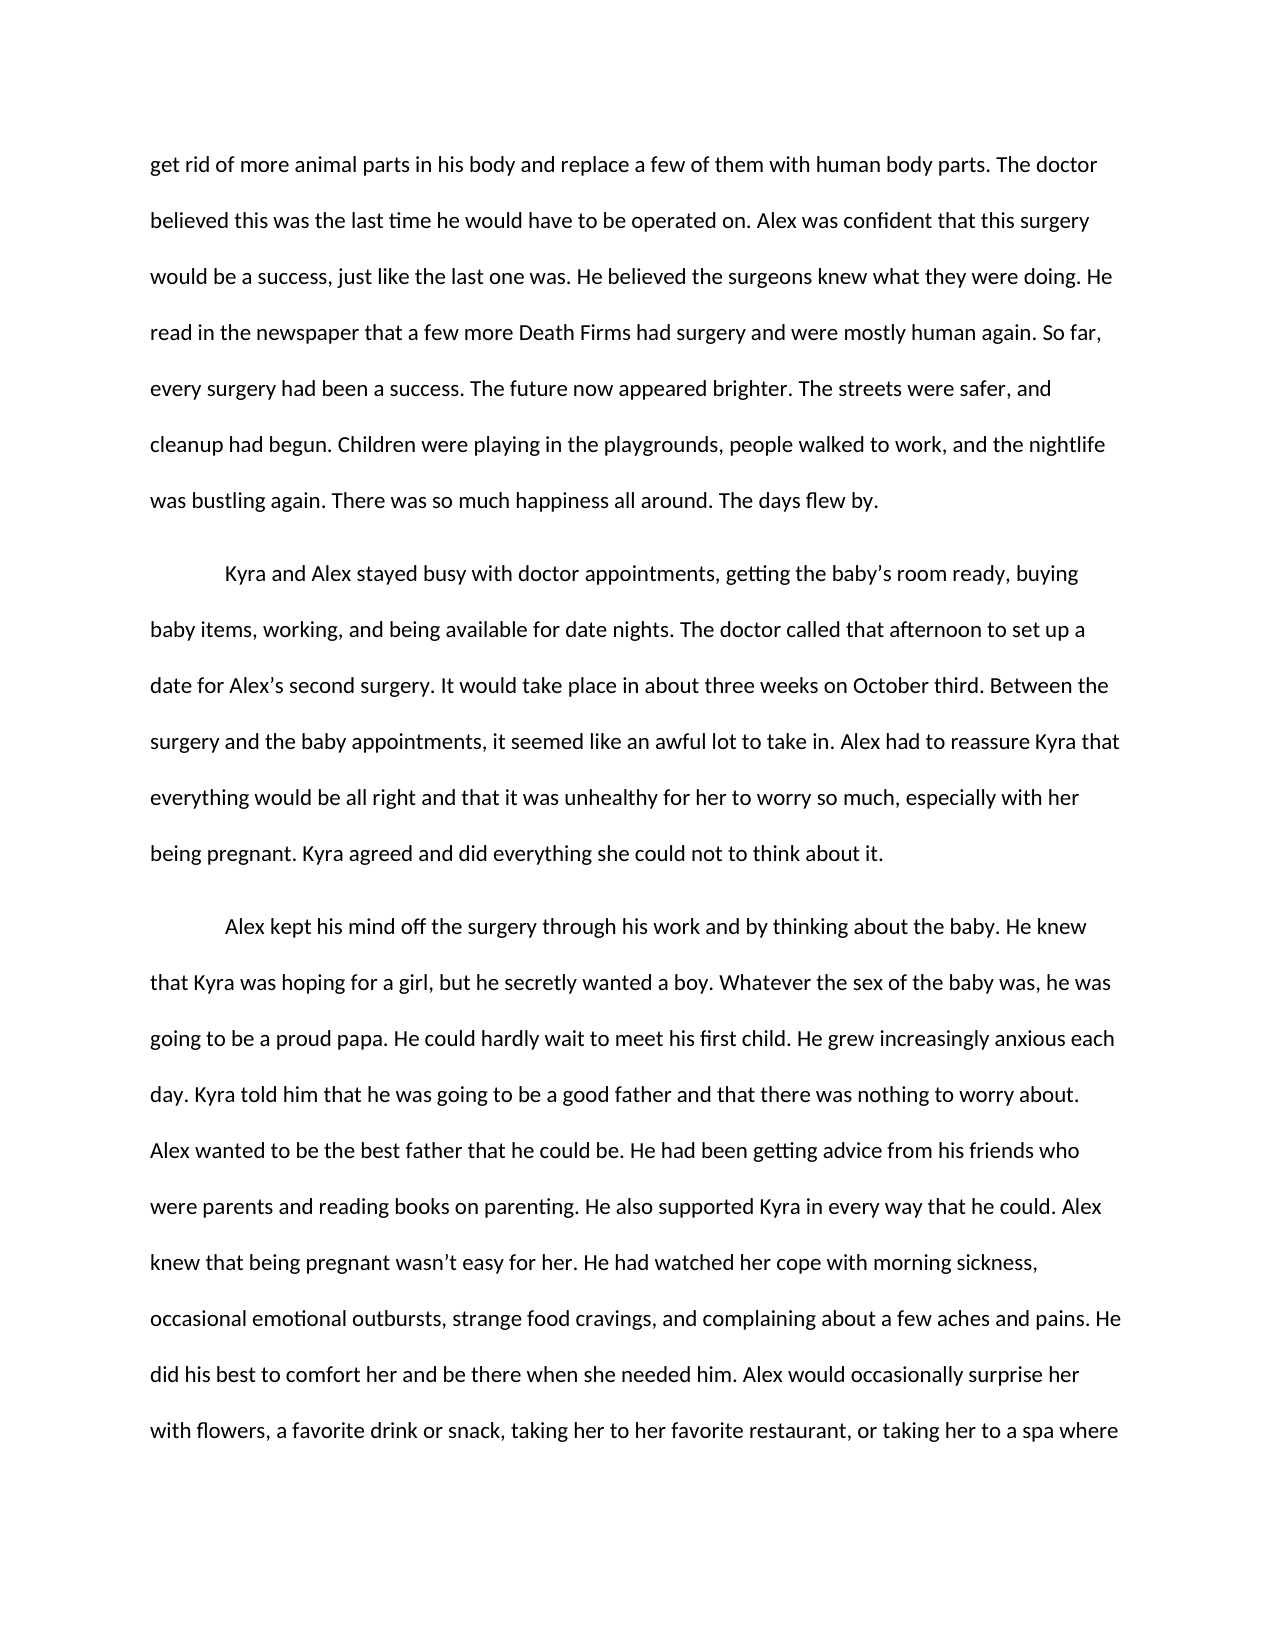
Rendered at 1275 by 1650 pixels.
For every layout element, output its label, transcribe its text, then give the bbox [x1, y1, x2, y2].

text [150, 150, 1125, 514]
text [150, 912, 1125, 1444]
text Kyra and Alex stayed busy with doctor appointments, getting the baby’s room ready, buying baby items, working, and being available for date nights. The doctor called that afternoon to set up a date for Alex’s second surgery. It would take place in about three weeks on October third. Between the surgery and the baby appointments, it seemed like an awful lot to take in. Alex had to reassure Kyra that everything would be all right and that it was unhealthy for her to worry so much, especially with her being pregnant. Kyra agreed and did everything she could not to think about it. [150, 559, 1125, 867]
